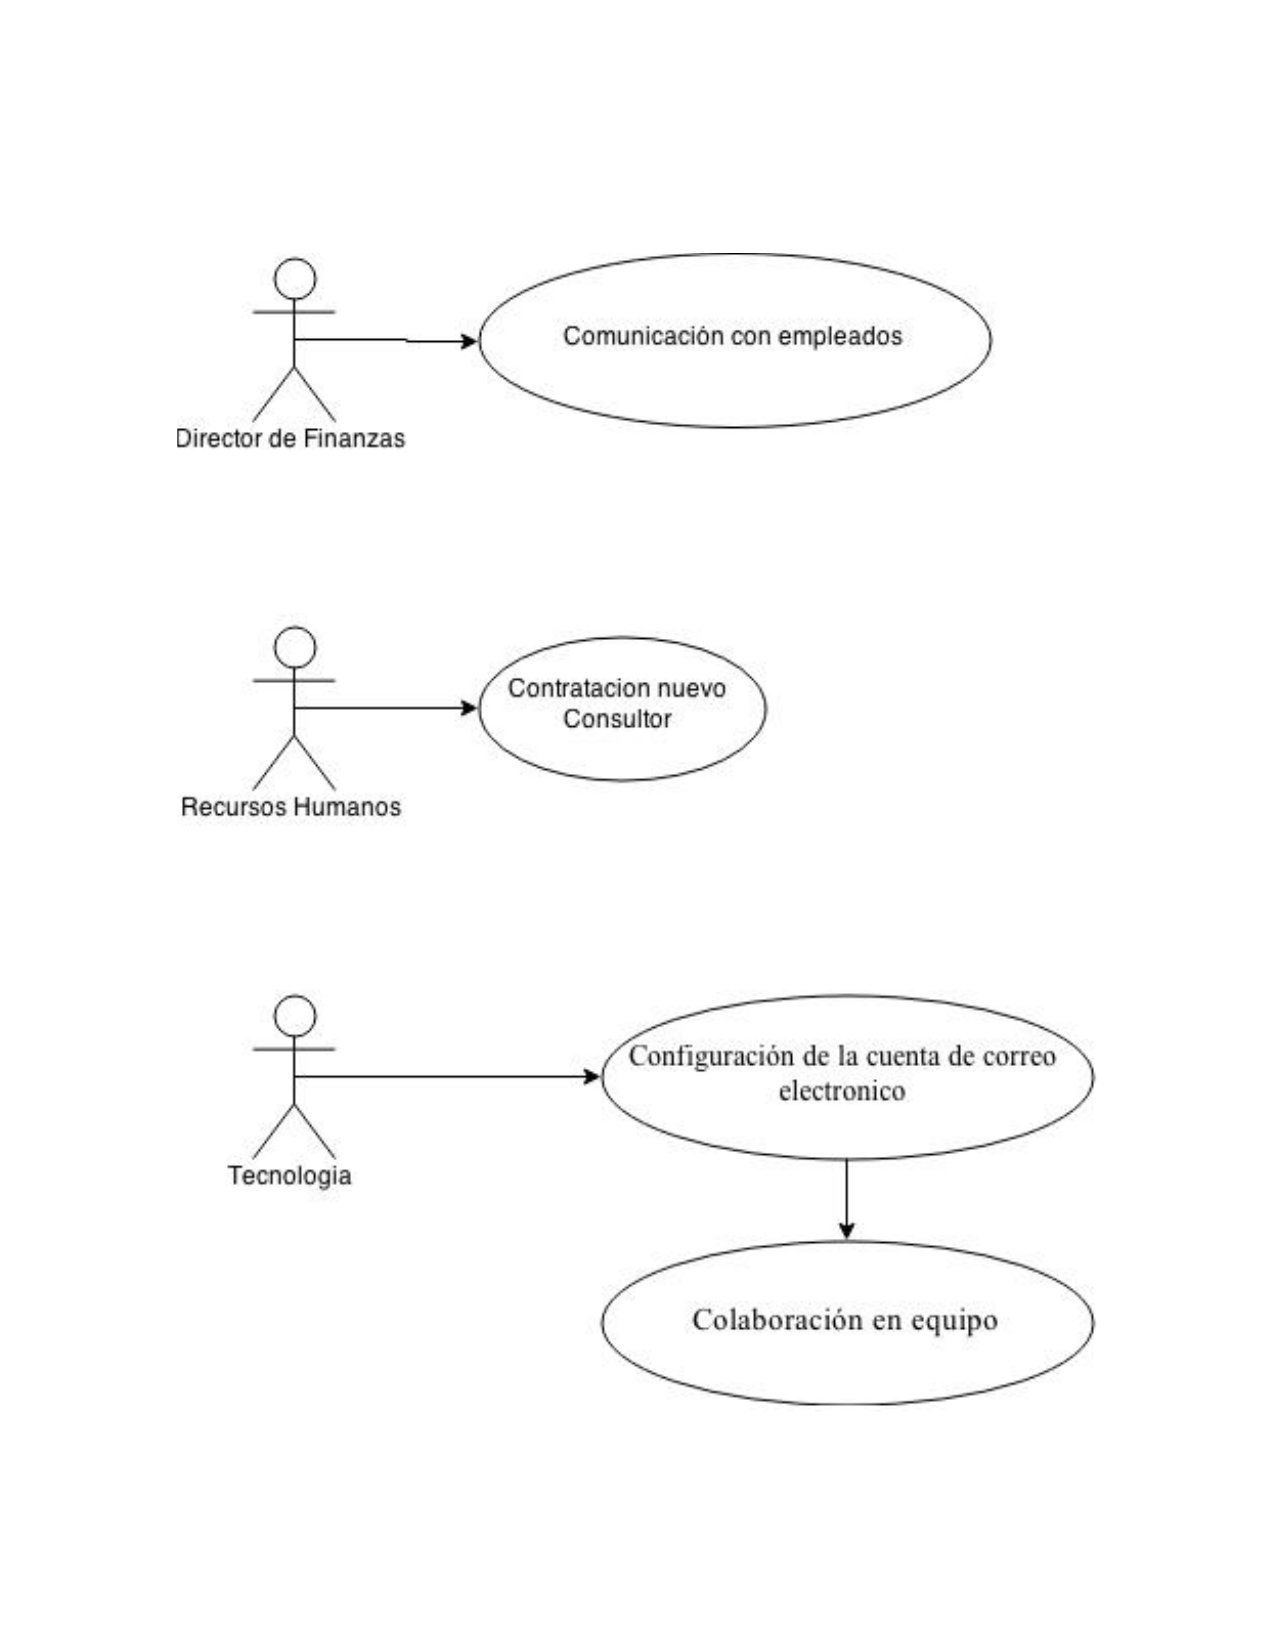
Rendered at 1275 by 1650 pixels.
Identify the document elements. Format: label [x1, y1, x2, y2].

picture [177, 253, 1098, 1412]
